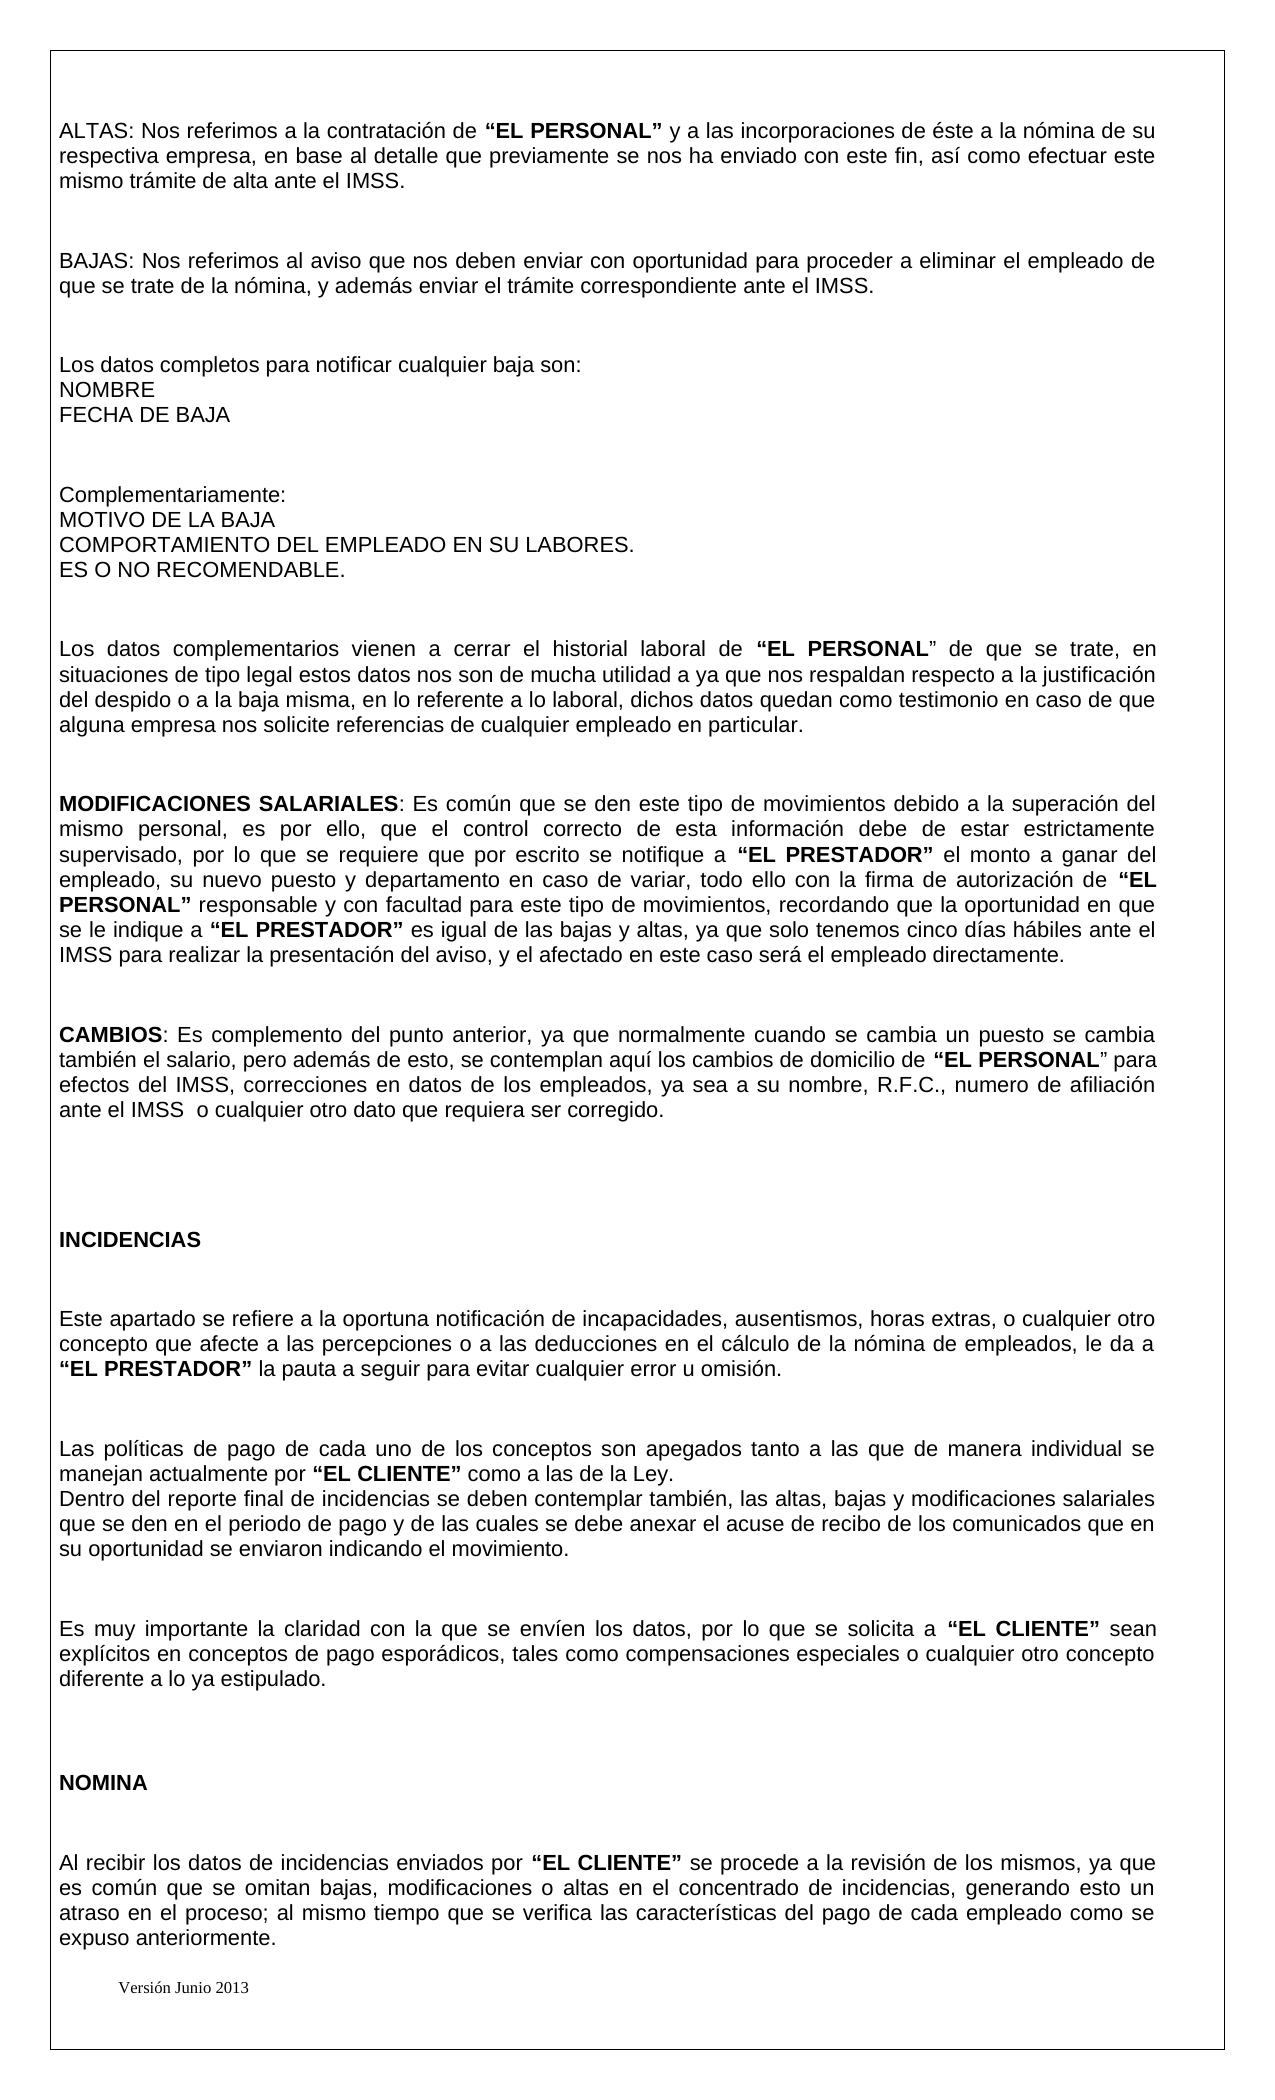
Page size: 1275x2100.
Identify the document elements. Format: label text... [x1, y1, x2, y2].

text BAJAS: Nos referimos al aviso que nos deben enviar con oportunidad para proceder a eliminar el empleado de que se trate de la nómina, y además enviar el trámite correspondiente ante el IMSS. [59, 248, 1157, 298]
text Complementariamente: [59, 482, 1157, 507]
text Los datos complementarios vienen a cerrar el historial laboral de “EL PERSONAL” de que se trate, en situaciones de tipo legal estos datos nos son de mucha utilidad a ya que nos respaldan respecto a la justificación del despido o a la baja misma, en lo referente a lo laboral, dichos datos quedan como testimonio en caso de que alguna empresa nos solicite referencias de cualquier empleado en particular. [59, 636, 1157, 737]
text INCIDENCIAS [59, 1227, 1157, 1252]
text NOMINA [59, 1770, 1157, 1796]
text Las políticas de pago de cada uno de los conceptos son apegados tanto a las que de manera individual se manejan actualmente por “EL CLIENTE” como a las de la Ley. [59, 1436, 1157, 1486]
text COMPORTAMIENTO DEL EMPLEADO EN SU LABORES. [59, 532, 1157, 557]
text ALTAS: Nos referimos a la contratación de “EL PERSONAL” y a las incorporaciones de éste a la nómina de su respectiva empresa, en base al detalle que previamente se nos ha enviado con este fin, así como efectuar este mismo trámite de alta ante el IMSS. [59, 118, 1157, 194]
text Dentro del reporte final de incidencias se deben contemplar también, las altas, bajas y modificaciones salariales que se den en el periodo de pago y de las cuales se debe anexar el acuse de recibo de los comunicados que en su oportunidad se enviaron indicando el movimiento. [59, 1486, 1157, 1562]
text Al recibir los datos de incidencias enviados por “EL CLIENTE” se procede a la revisión de los mismos, ya que es común que se omitan bajas, modificaciones o altas en el concentrado de incidencias, generando esto un atraso en el proceso; al mismo tiempo que se verifica las características del pago de cada empleado como se expuso anteriormente. [59, 1849, 1157, 1950]
text CAMBIOS: Es complemento del punto anterior, ya que normalmente cuando se cambia un puesto se cambia también el salario, pero además de esto, se contemplan aquí los cambios de domicilio de “EL PERSONAL” para efectos del IMSS, correcciones en datos de los empleados, ya sea a su nombre, R.F.C., numero de afiliación ante el IMSS o cualquier otro dato que requiera ser corregido. [59, 1022, 1157, 1122]
text Es muy importante la claridad con la que se envíen los datos, por lo que se solicita a “EL CLIENTE” sean explícitos en conceptos de pago esporádicos, tales como compensaciones especiales o cualquier otro concepto diferente a lo ya estipulado. [59, 1616, 1157, 1691]
text Este apartado se refiere a la oportuna notificación de incapacidades, ausentismos, horas extras, o cualquier otro concepto que afecte a las percepciones o a las deducciones en el cálculo de la nómina de empleados, le da a “EL PRESTADOR” la pauta a seguir para evitar cualquier error u omisión. [59, 1306, 1157, 1382]
text ES O NO RECOMENDABLE. [59, 557, 1157, 582]
text NOMBRE [59, 377, 1157, 402]
text MOTIVO DE LA BAJA [59, 507, 1157, 532]
text MODIFICACIONES SALARIALES: Es común que se den este tipo de movimientos debido a la superación del mismo personal, es por ello, que el control correcto de esta información debe de estar estrictamente supervisado, por lo que se requiere que por escrito se notifique a “EL PRESTADOR” el monto a ganar del empleado, su nuevo puesto y departamento en caso de variar, todo ello con la firma de autorización de “EL PERSONAL” responsable y con facultad para este tipo de movimientos, recordando que la oportunidad en que se le indique a “EL PRESTADOR” es igual de las bajas y altas, ya que solo tenemos cinco días hábiles ante el IMSS para realizar la presentación del aviso, y el afectado en este caso será el empleado directamente. [59, 791, 1157, 968]
text Los datos completos para notificar cualquier baja son: [59, 352, 1157, 377]
text FECHA DE BAJA [59, 402, 1157, 428]
